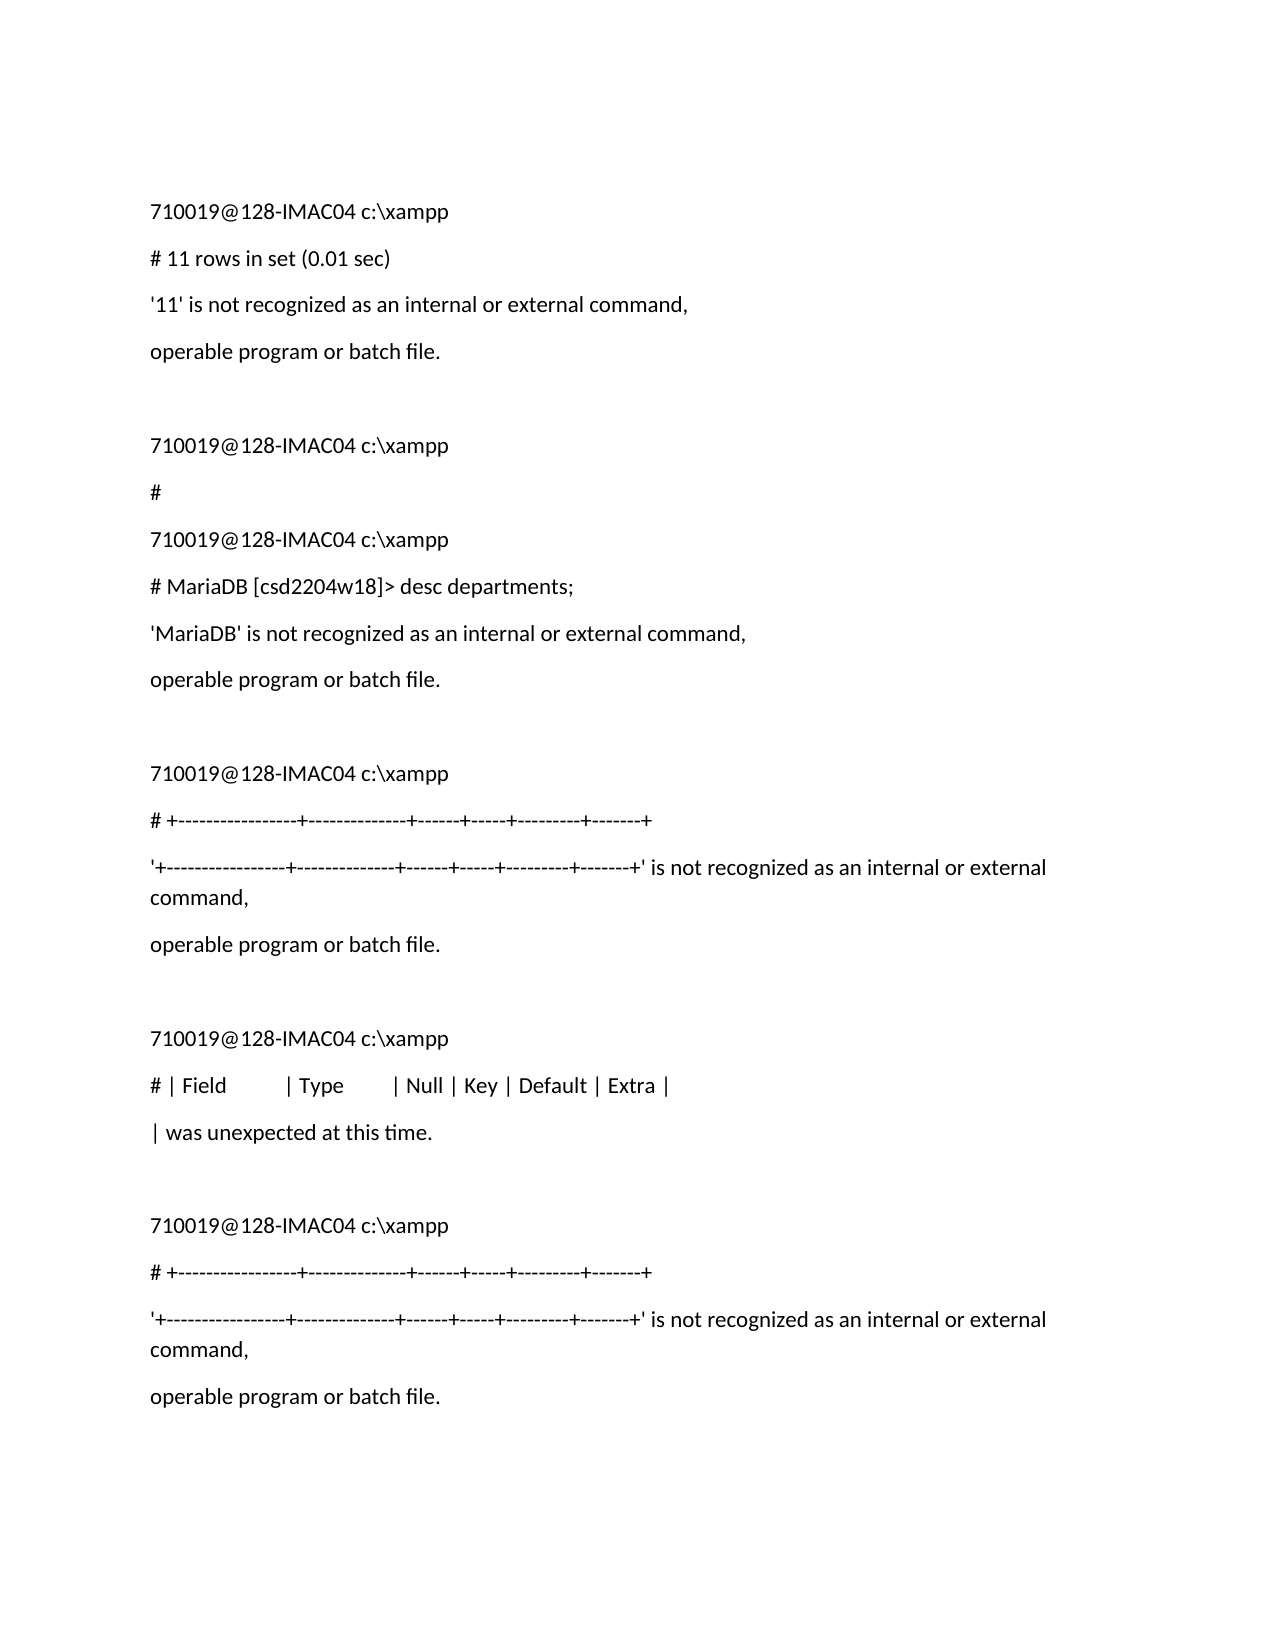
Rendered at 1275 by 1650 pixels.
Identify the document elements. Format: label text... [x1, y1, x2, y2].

text # +-----------------+--------------+------+-----+---------+-------+ [150, 806, 1125, 834]
text # | Field | Type | Null | Key | Default | Extra | [150, 1071, 1125, 1099]
text 710019@128-IMAC04 c:\xampp [150, 1211, 1125, 1239]
text operable program or batch file. [150, 666, 1125, 694]
text # +-----------------+--------------+------+-----+---------+-------+ [150, 1258, 1125, 1286]
text '+-----------------+--------------+------+-----+---------+-------+' is not recognized as an internal or external command, [150, 1305, 1125, 1363]
text 710019@128-IMAC04 c:\xampp [150, 197, 1125, 225]
text 710019@128-IMAC04 c:\xampp [150, 525, 1125, 553]
text # [150, 478, 1125, 506]
text 710019@128-IMAC04 c:\xampp [150, 431, 1125, 459]
text operable program or batch file. [150, 337, 1125, 366]
text operable program or batch file. [150, 930, 1125, 958]
text operable program or batch file. [150, 1382, 1125, 1410]
text '+-----------------+--------------+------+-----+---------+-------+' is not recognized as an internal or external command, [150, 853, 1125, 911]
text # MariaDB [csd2204w18]> desc departments; [150, 572, 1125, 600]
text 710019@128-IMAC04 c:\xampp [150, 759, 1125, 787]
text '11' is not recognized as an internal or external command, [150, 291, 1125, 319]
text 710019@128-IMAC04 c:\xampp [150, 1024, 1125, 1052]
text # 11 rows in set (0.01 sec) [150, 244, 1125, 272]
text | was unexpected at this time. [150, 1118, 1125, 1146]
text 'MariaDB' is not recognized as an internal or external command, [150, 619, 1125, 647]
